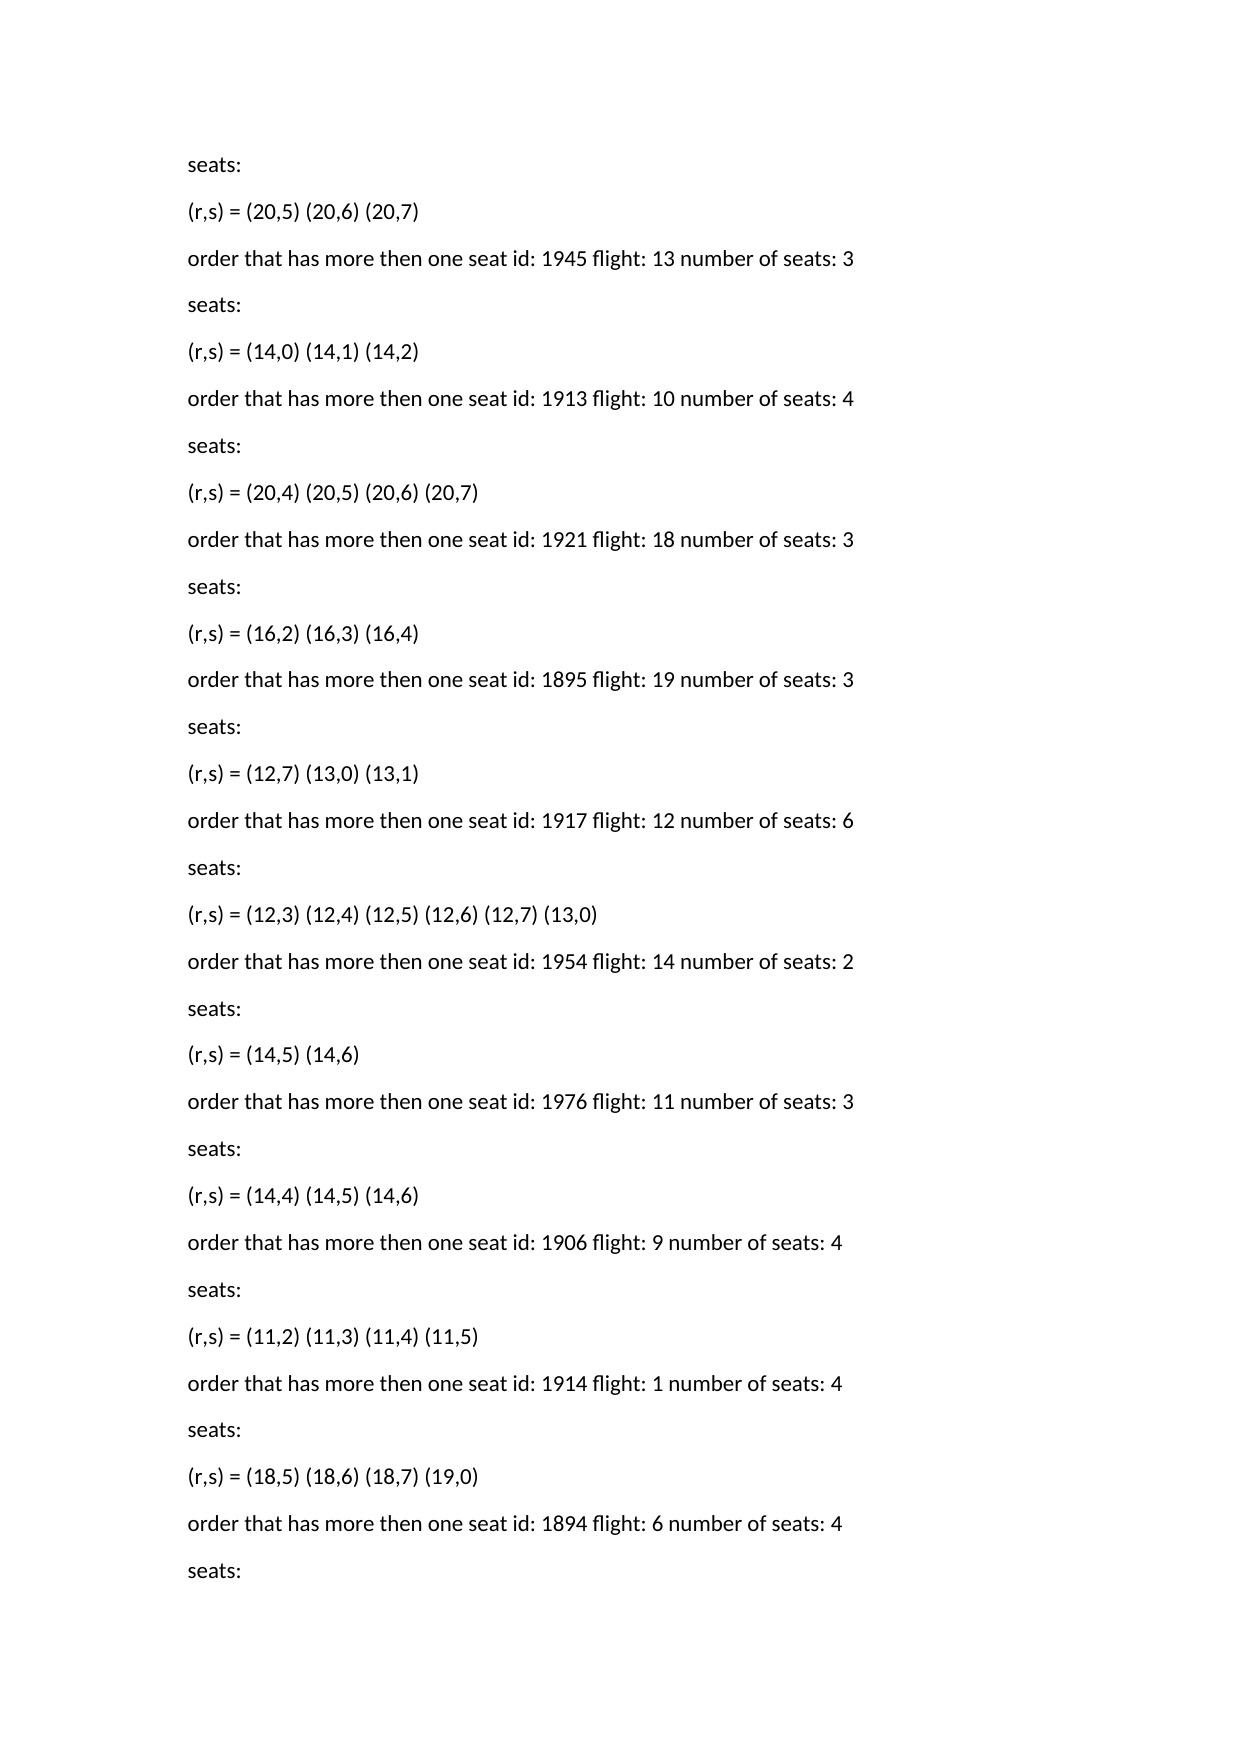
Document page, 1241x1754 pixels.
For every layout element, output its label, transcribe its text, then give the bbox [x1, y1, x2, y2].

text order that has more then one seat id: 1894 flight: 6 number of seats: 4 [187, 1509, 1053, 1537]
text order that has more then one seat id: 1914 flight: 1 number of seats: 4 [187, 1369, 1053, 1397]
text seats: [187, 1416, 1053, 1444]
text (r,s) = (18,5) (18,6) (18,7) (19,0) [187, 1462, 1053, 1491]
text order that has more then one seat id: 1954 flight: 14 number of seats: 2 [187, 947, 1053, 975]
text (r,s) = (12,3) (12,4) (12,5) (12,6) (12,7) (13,0) [187, 900, 1053, 928]
text seats: [187, 431, 1053, 459]
text (r,s) = (14,0) (14,1) (14,2) [187, 337, 1053, 366]
text order that has more then one seat id: 1895 flight: 19 number of seats: 3 [187, 666, 1053, 694]
text seats: [187, 994, 1053, 1022]
text order that has more then one seat id: 1913 flight: 10 number of seats: 4 [187, 384, 1053, 412]
text (r,s) = (16,2) (16,3) (16,4) [187, 619, 1053, 647]
text order that has more then one seat id: 1945 flight: 13 number of seats: 3 [187, 244, 1053, 272]
text (r,s) = (20,5) (20,6) (20,7) [187, 197, 1053, 225]
text order that has more then one seat id: 1906 flight: 9 number of seats: 4 [187, 1228, 1053, 1256]
text seats: [187, 712, 1053, 741]
text seats: [187, 150, 1053, 178]
text (r,s) = (12,7) (13,0) (13,1) [187, 759, 1053, 787]
text (r,s) = (20,4) (20,5) (20,6) (20,7) [187, 478, 1053, 506]
text order that has more then one seat id: 1976 flight: 11 number of seats: 3 [187, 1087, 1053, 1116]
text seats: [187, 1275, 1053, 1303]
text seats: [187, 291, 1053, 319]
text seats: [187, 572, 1053, 600]
text seats: [187, 1134, 1053, 1162]
text seats: [187, 1556, 1053, 1584]
text order that has more then one seat id: 1921 flight: 18 number of seats: 3 [187, 525, 1053, 553]
text seats: [187, 853, 1053, 881]
text (r,s) = (11,2) (11,3) (11,4) (11,5) [187, 1322, 1053, 1350]
text order that has more then one seat id: 1917 flight: 12 number of seats: 6 [187, 806, 1053, 834]
text (r,s) = (14,4) (14,5) (14,6) [187, 1181, 1053, 1209]
text (r,s) = (14,5) (14,6) [187, 1041, 1053, 1069]
